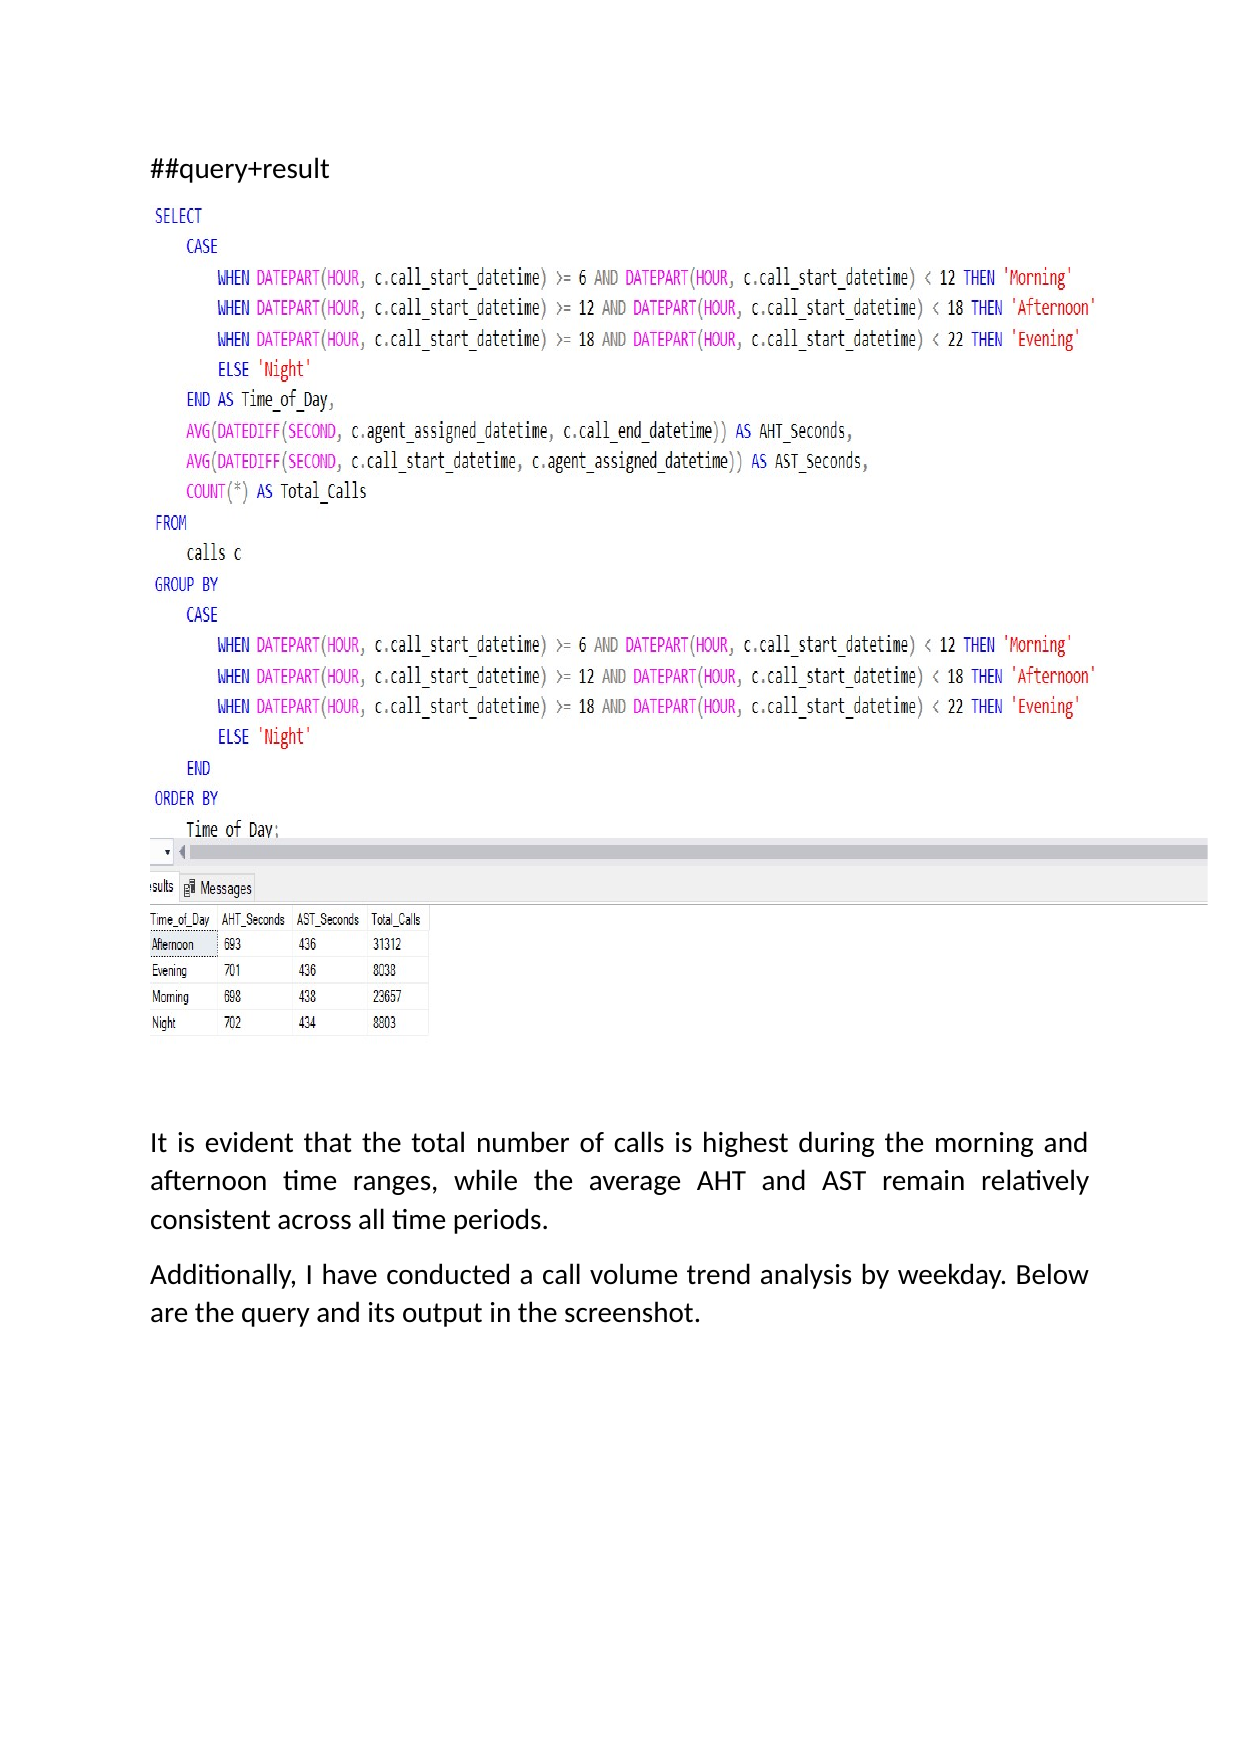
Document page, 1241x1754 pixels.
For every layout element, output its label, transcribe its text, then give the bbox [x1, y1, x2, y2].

text It is evident that the total number of calls is highest during the morning and afternoon time ranges, while the average AHT and AST remain relatively consistent across all time periods. [150, 1124, 1090, 1237]
text ##query+result [150, 150, 1090, 186]
picture [150, 205, 1208, 1051]
text Additionally, I have conducted a call volume trend analysis by weekday. Below are the query and its output in the screenshot. [150, 1256, 1090, 1330]
